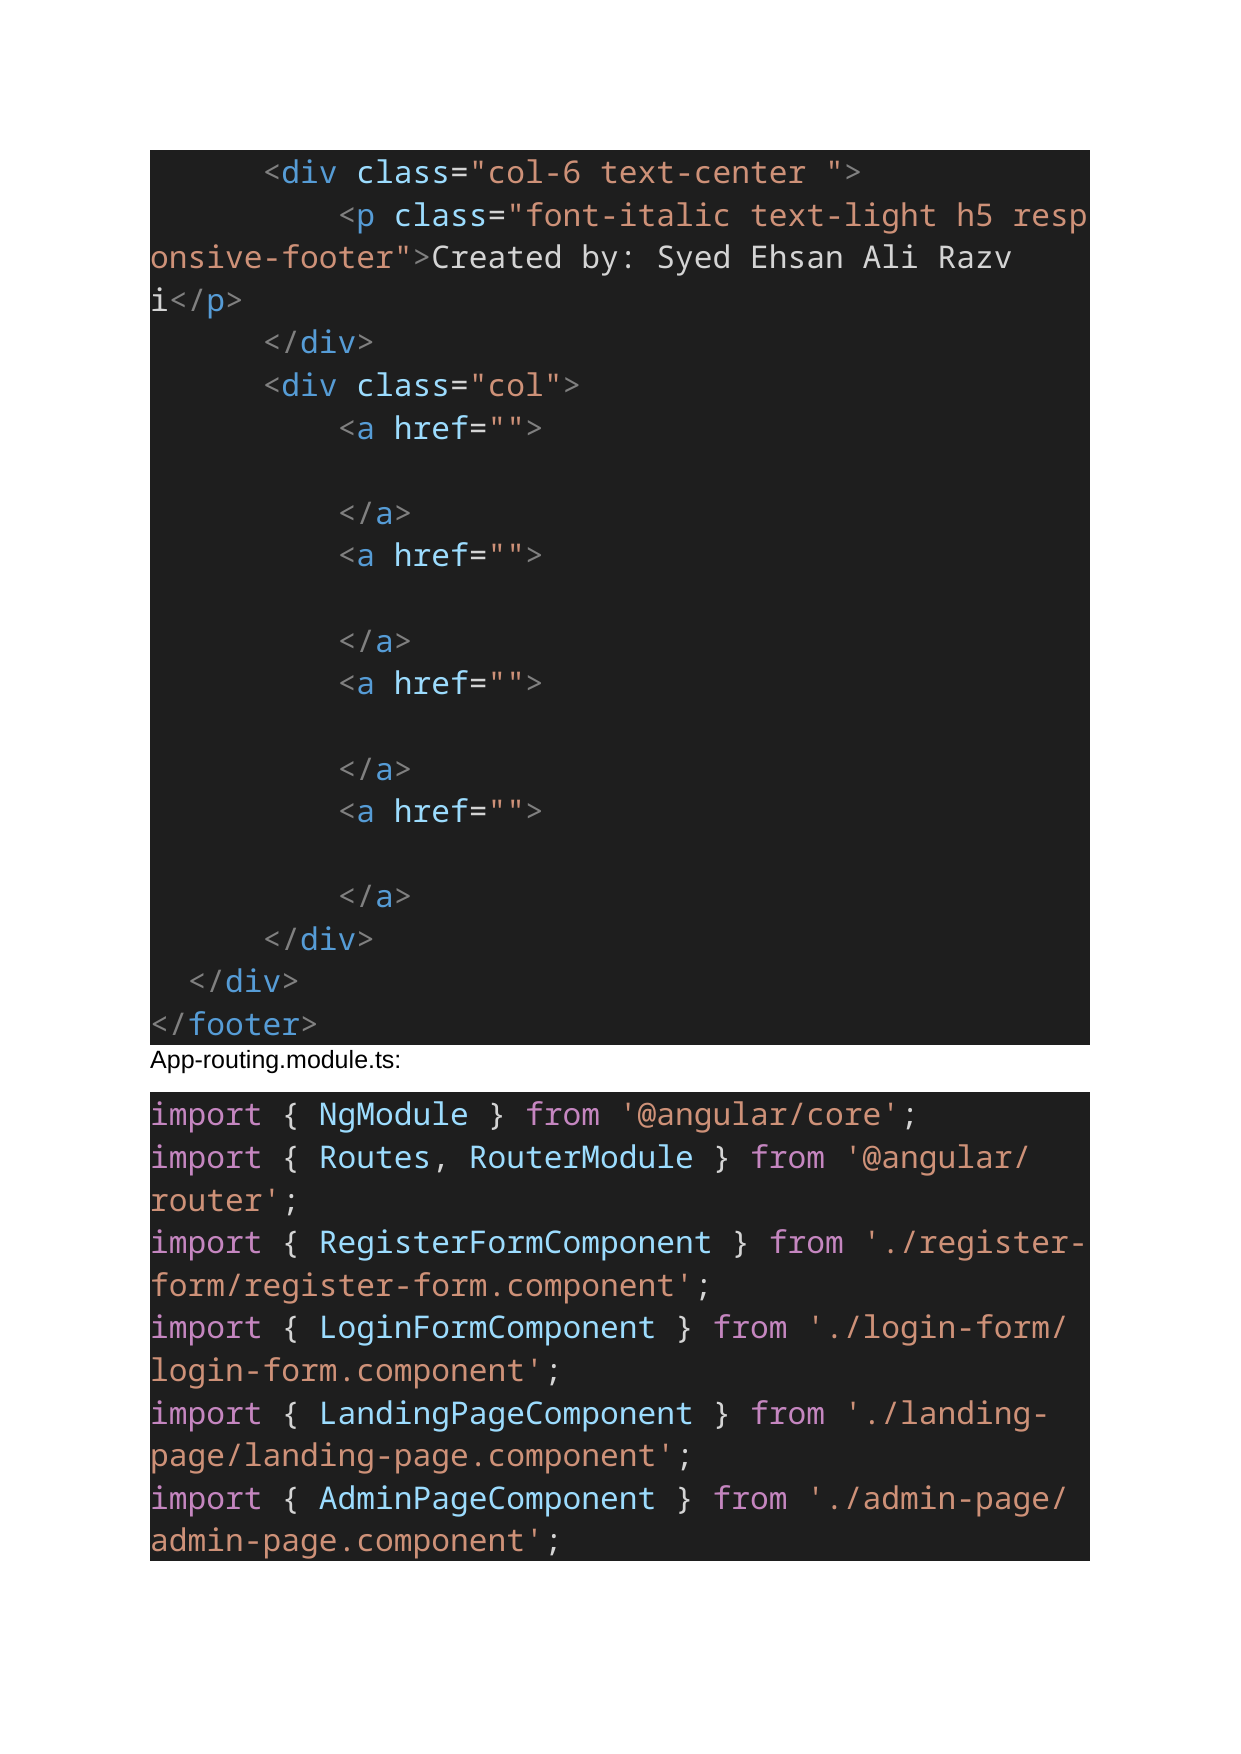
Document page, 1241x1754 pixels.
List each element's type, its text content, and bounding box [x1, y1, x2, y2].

text </div> [150, 917, 1090, 959]
text </div> [150, 959, 1090, 1002]
text <div class="col-6 text-center "> [150, 150, 1090, 193]
text import { NgModule } from '@angular/core'; [150, 1092, 1090, 1135]
text App-routing.module.ts: [150, 1045, 1090, 1073]
text import { AdminPageComponent } from './admin-page/admin-page.component'; [150, 1476, 1090, 1561]
text import { RegisterFormComponent } from './register-form/register-form.component'; [150, 1220, 1090, 1305]
text <a href=""> [150, 789, 1090, 832]
text </a> [150, 874, 1090, 917]
text import { LandingPageComponent } from './landing-page/landing-page.component'; [150, 1391, 1090, 1476]
text <a href=""> [150, 661, 1090, 704]
text <a href=""> [150, 533, 1090, 576]
text <p class="font-italic text-light h5 responsive-footer">Created by: Syed Ehsan Ali Razvi</p> [150, 193, 1090, 320]
text import { Routes, RouterModule } from '@angular/router'; [150, 1135, 1090, 1220]
text import { LoginFormComponent } from './login-form/login-form.component'; [150, 1305, 1090, 1391]
text </div> [150, 320, 1090, 363]
text </footer> [150, 1002, 1090, 1045]
text </a> [150, 619, 1090, 661]
text <a href=""> [150, 406, 1090, 448]
text <div class="col"> [150, 363, 1090, 406]
text </a> [150, 746, 1090, 789]
text </a> [150, 491, 1090, 533]
